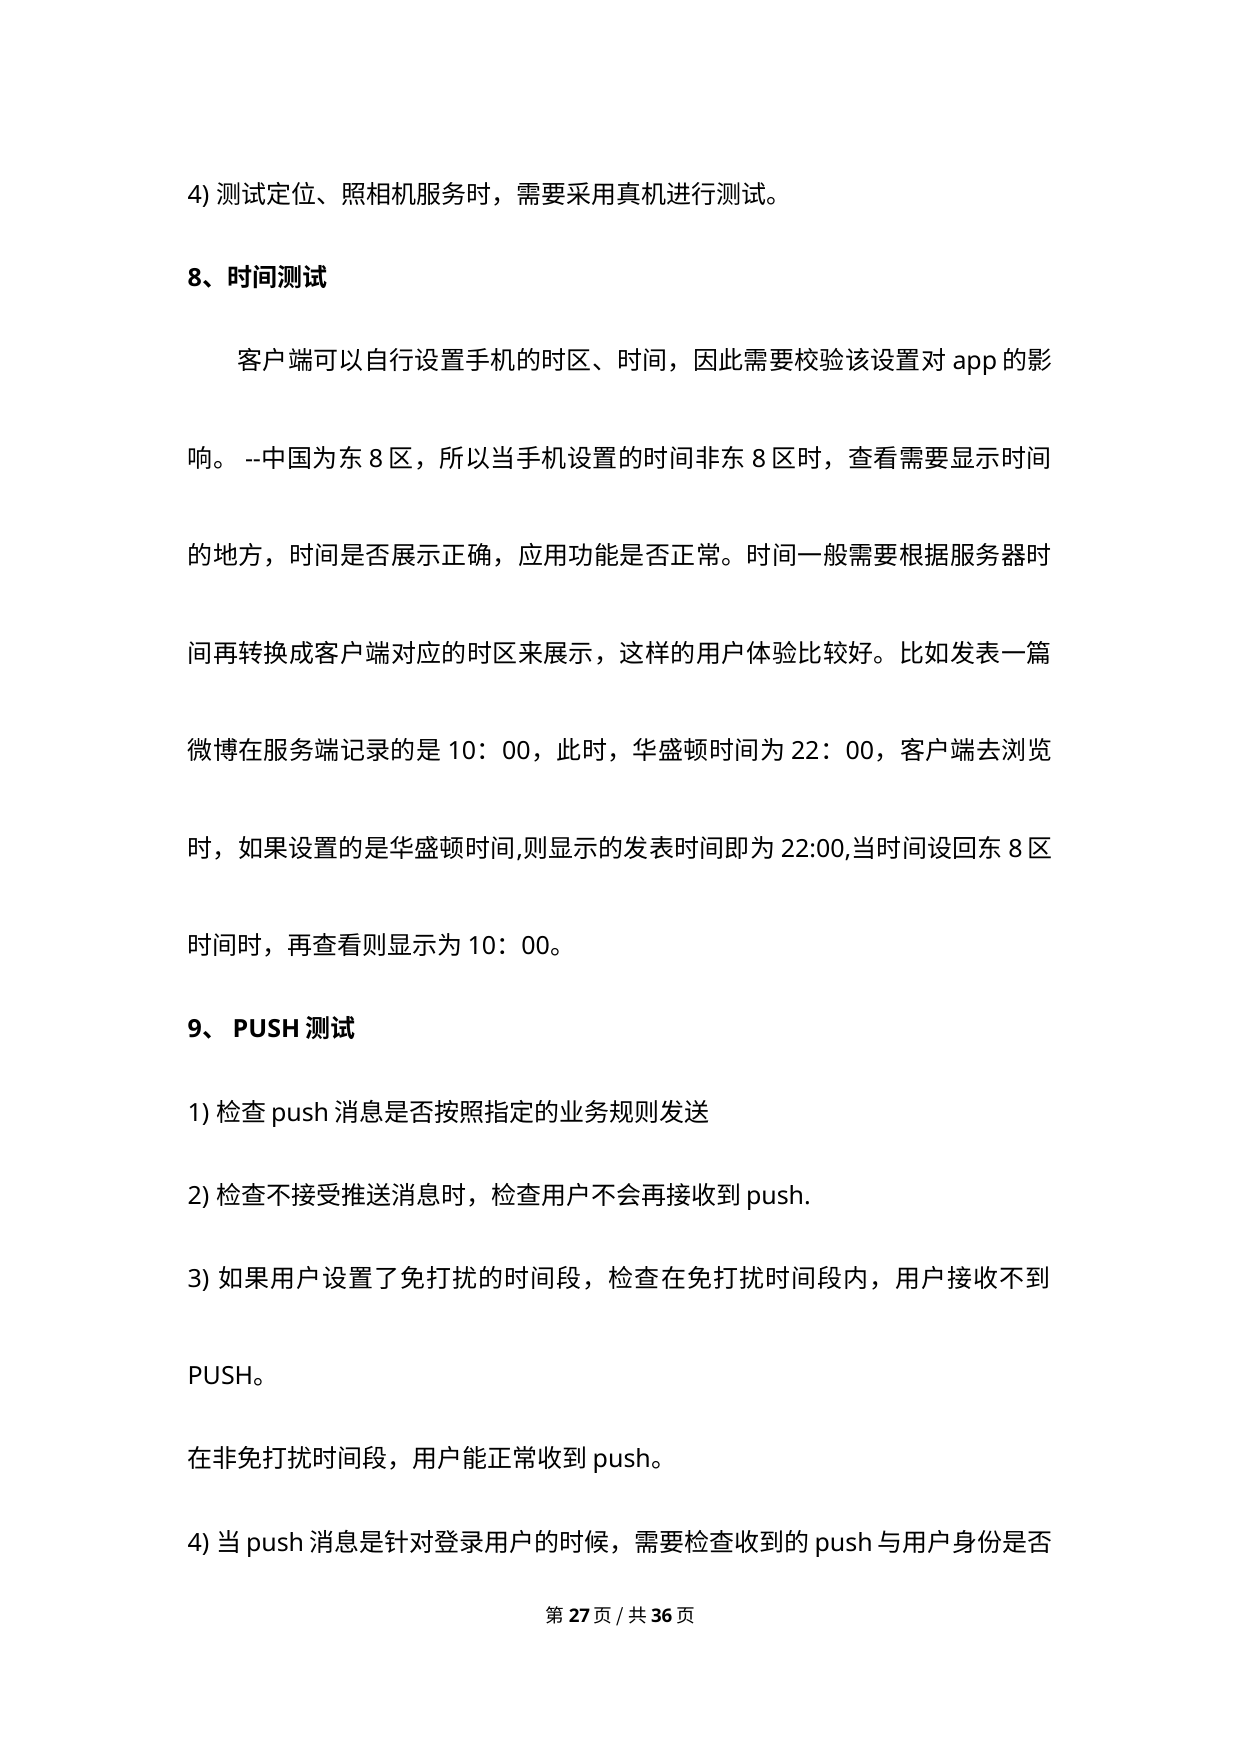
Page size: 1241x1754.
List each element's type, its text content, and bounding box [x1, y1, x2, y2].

text 客户端可以自行设置手机的时区、时间，因此需要校验该设置对app的影响。 --中国为东8区，所以当手机设置的时间非东8区时，查看需要显示时间的地方，时间是否展示正确，应用功能是否正常。时间一般需要根据服务器时间再转换成客户端对应的时区来展示，这样的用户体验比较好。比如发表一篇微博在服务端记录的是10：00，此时，华盛顿时间为22：00，客户端去浏览时，如果设置的是华盛顿时间,则显示的发表时间即为22:00,当时间设回东8区时间时，再查看则显示为10：00。 [187, 326, 1053, 976]
text 8、时间测试 [187, 243, 1053, 308]
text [187, 1508, 1053, 1573]
text 3) 如果用户设置了免打扰的时间段，检查在免打扰时间段内，用户接收不到PUSH。 [187, 1244, 1053, 1406]
text 2) 检查不接受推送消息时，检查用户不会再接收到push. [187, 1161, 1053, 1226]
text 4) 测试定位、照相机服务时，需要采用真机进行测试。 [187, 160, 1053, 225]
text 9、 PUSH测试 [187, 994, 1053, 1059]
text 在非免打扰时间段，用户能正常收到push。 [187, 1424, 1053, 1489]
text 1) 检查push消息是否按照指定的业务规则发送 [187, 1078, 1053, 1143]
